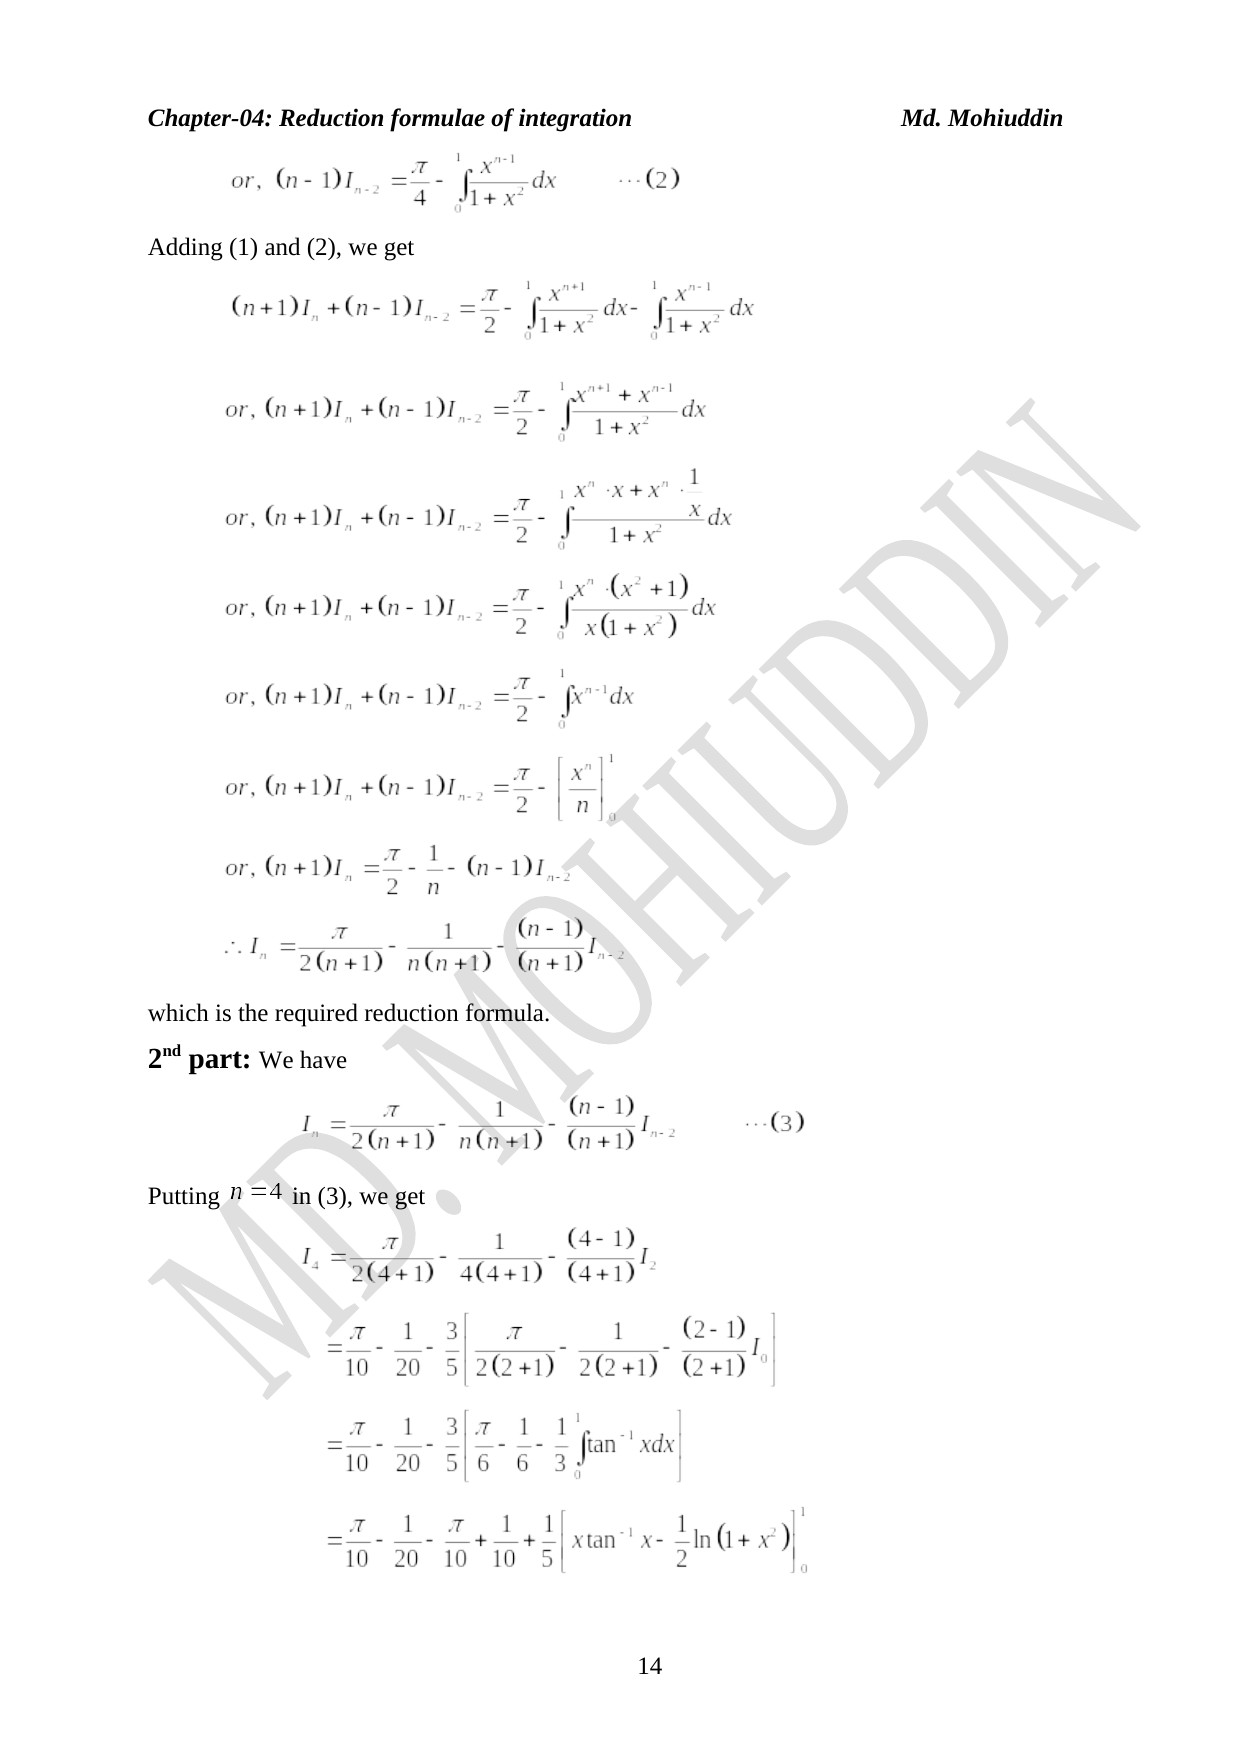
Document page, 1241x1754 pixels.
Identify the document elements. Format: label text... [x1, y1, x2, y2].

text Putting in (3), we get [148, 1176, 1152, 1209]
text 2nd part: We have [148, 1041, 1152, 1074]
text which is the required reduction formula. [148, 998, 1152, 1027]
text Adding (1) and (2), we get [148, 232, 1152, 261]
